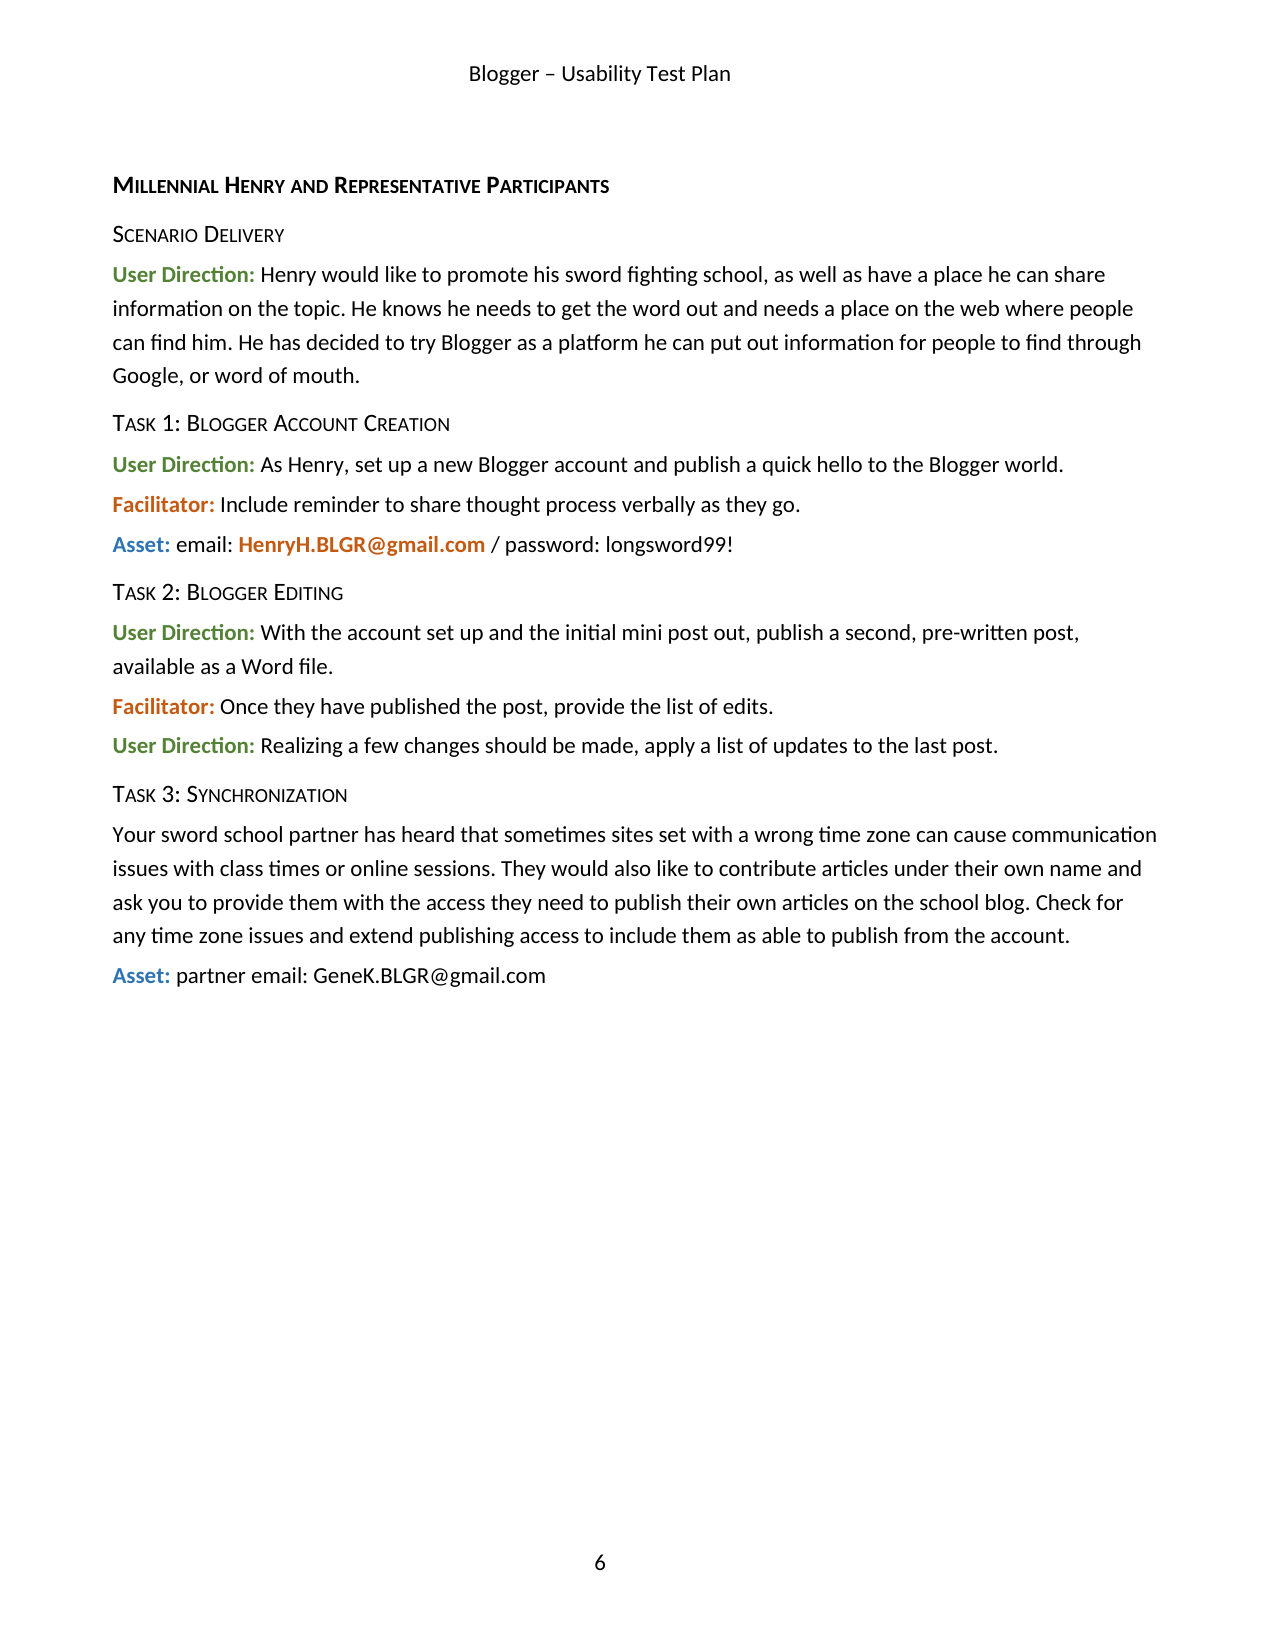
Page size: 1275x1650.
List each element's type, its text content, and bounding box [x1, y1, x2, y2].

text User Direction: Henry would like to promote his sword fighting school, as well as have a place he can share information on the topic. He knows he needs to get the word out and needs a place on the web where people can find him. He has decided to try Blogger as a platform he can put out information for people to find through Google, or word of mouth. [112, 261, 1162, 389]
subtitle Task 1: Blogger Account Creation [112, 407, 1162, 438]
text Facilitator: Include reminder to share thought process verbally as they go. [112, 490, 1162, 518]
text Asset: email: HenryH.BLGR@gmail.com / password: longsword99! [112, 530, 1162, 558]
subtitle Task 2: Blogger Editing [112, 576, 1162, 606]
text User Direction: Realizing a few changes should be made, apply a list of updates to the last post. [112, 732, 1162, 760]
subtitle Scenario Delivery [112, 218, 1162, 248]
text User Direction: As Henry, set up a new Blogger account and publish a quick hello to the Blogger world. [112, 450, 1162, 478]
subtitle Millennial Henry and Representative Participants [112, 169, 1162, 199]
text Asset: partner email: GeneK.BLGR@gmail.com [112, 961, 1162, 989]
subtitle Task 3: Synchronization [112, 778, 1162, 808]
text Facilitator: Once they have published the post, provide the list of edits. [112, 692, 1162, 720]
text Your sword school partner has heard that sometimes sites set with a wrong time zone can cause communication issues with class times or online sessions. They would also like to contribute articles under their own name and ask you to provide them with the access they need to publish their own articles on the school blog. Check for any time zone issues and extend publishing access to include them as able to publish from the account. [112, 821, 1162, 949]
text User Direction: With the account set up and the initial mini post out, publish a second, pre-written post, available as a Word file. [112, 618, 1162, 680]
